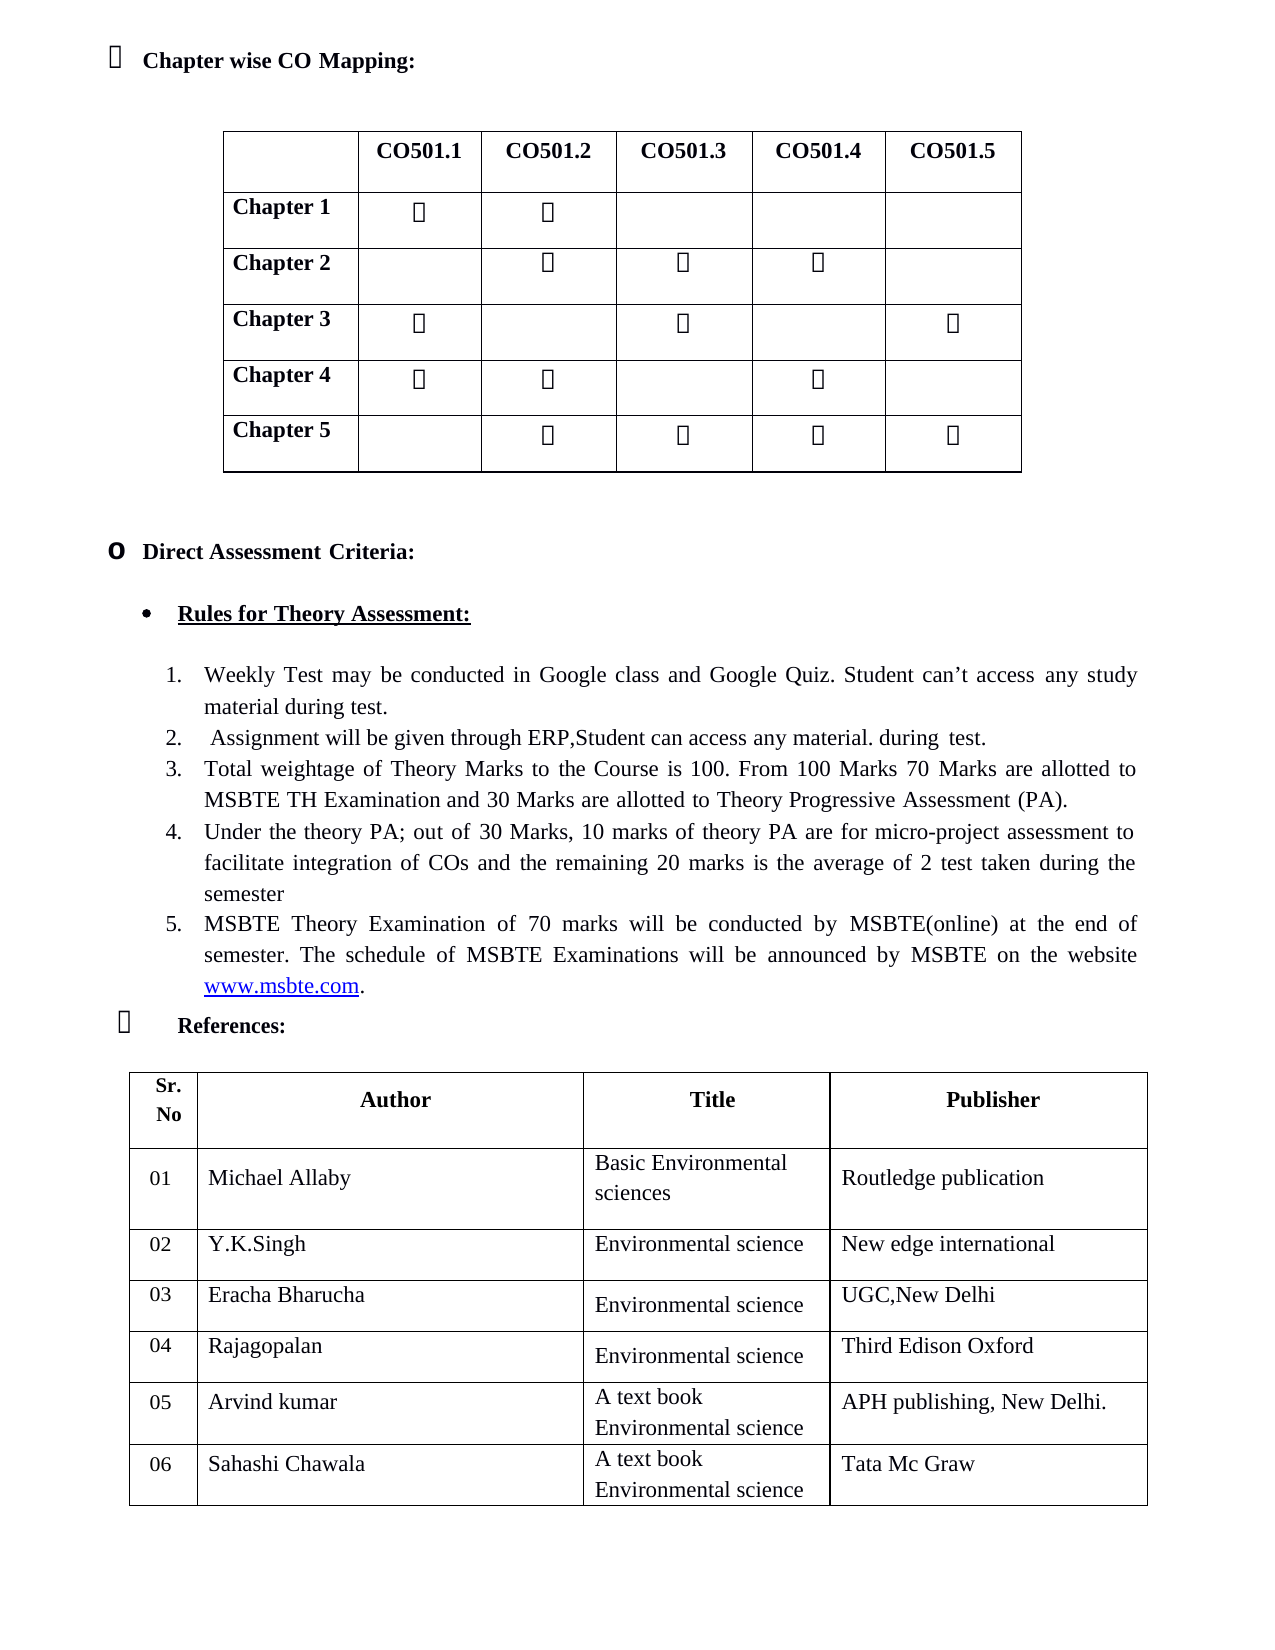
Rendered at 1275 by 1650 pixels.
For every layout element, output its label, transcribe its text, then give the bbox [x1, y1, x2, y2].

table_cell Chapter 3 [224, 305, 358, 359]
list MSBTE Theory Examination of 70 marks will be conducted by MSBTE(online) at the end of semester. The schedule of MSBTE Examinations will be announced by MSBTE on the website www.msbte.com. [165, 911, 1137, 999]
table_cell  [482, 249, 616, 303]
table_cell  [617, 305, 752, 359]
table_cell [753, 305, 885, 359]
table_cell Tata Mc Graw [831, 1445, 1147, 1505]
list Under the theory PA; out of 30 Marks, 10 marks of theory PA are for micro-project assessment to facilitate integration of COs and the remaining 20 marks is the average of 2 test taken during the semester [165, 818, 1136, 906]
table_cell APH publishing, New Delhi. [831, 1383, 1147, 1443]
table_cell [359, 249, 481, 303]
table_header Author [198, 1073, 583, 1148]
list Total weightage of Theory Marks to the Course is 100. From 100 Marks 70 Marks are allotted to MSBTE TH Examination and 30 Marks are allotted to Theory Progressive Assessment (PA). [165, 755, 1136, 813]
table_cell  [359, 361, 481, 415]
table_cell 05 [130, 1383, 197, 1443]
table_cell [482, 305, 616, 359]
table_cell  [617, 249, 752, 303]
table_cell 04 [130, 1332, 197, 1382]
list Weekly Test may be conducted in Google class and Google Quiz. Student can’t access any study material during test. [165, 662, 1138, 719]
table_header CO501.3 [617, 132, 752, 192]
table_cell Chapter 2 [224, 249, 358, 303]
table_cell Environmental science [584, 1332, 829, 1382]
table_cell  [482, 416, 616, 471]
table_cell A text book Environmental science [584, 1383, 829, 1443]
table_cell 01 [130, 1149, 197, 1229]
table_cell  [886, 305, 1021, 359]
table_cell [886, 193, 1021, 248]
table_cell  [753, 416, 885, 471]
table_cell Routledge publication [831, 1149, 1147, 1229]
table_header Publisher [831, 1073, 1147, 1148]
table_cell Environmental science [584, 1230, 829, 1280]
table_cell  [617, 416, 752, 471]
table_cell  [482, 361, 616, 415]
table_header Title [584, 1073, 829, 1148]
table_cell Michael Allaby [198, 1149, 583, 1229]
table_cell [886, 361, 1021, 415]
table_cell UGC,New Delhi [831, 1281, 1147, 1331]
table_header Sr. No [130, 1073, 197, 1148]
table_cell [753, 193, 885, 248]
list Direct Assessment Criteria: [107, 533, 1206, 568]
list Assignment will be given through ERP,Student can access any material. during test. [165, 725, 1206, 750]
table_cell Arvind kumar [198, 1383, 583, 1443]
table_cell Sahashi Chawala [198, 1445, 583, 1505]
table_header [224, 132, 358, 192]
table_header CO501.5 [886, 132, 1021, 192]
table_cell Environmental science [584, 1281, 829, 1331]
subtitle  Chapter wise CO Mapping: [107, 36, 1206, 78]
table_cell [617, 361, 752, 415]
table_cell Chapter 5 [224, 416, 358, 471]
table_header CO501.2 [482, 132, 616, 192]
table_cell New edge international [831, 1230, 1147, 1280]
table_cell A text book Environmental science [584, 1445, 829, 1505]
table_cell 03 [130, 1281, 197, 1331]
table_cell Eracha Bharucha [198, 1281, 583, 1331]
table_cell [359, 416, 481, 471]
table_cell  [359, 193, 481, 248]
table_cell Rajagopalan [198, 1332, 583, 1382]
table_cell  [753, 361, 885, 415]
table_cell [886, 249, 1021, 303]
table_cell  [359, 305, 481, 359]
table_cell  [753, 249, 885, 303]
table_cell 02 [130, 1230, 197, 1280]
table_cell Basic Environmental sciences [584, 1149, 829, 1229]
table_cell Chapter 1 [224, 193, 358, 248]
table_cell 06 [130, 1445, 197, 1505]
table_cell Third Edison Oxford [831, 1332, 1147, 1382]
table_cell Y.K.Singh [198, 1230, 583, 1280]
table_cell  [886, 416, 1021, 471]
table_cell [617, 193, 752, 248]
table_cell Chapter 4 [224, 361, 358, 415]
table_cell  [482, 193, 616, 248]
list Rules for Theory Assessment: [142, 600, 1206, 626]
table_header CO501.4 [753, 132, 885, 192]
table_header CO501.1 [359, 132, 481, 192]
subtitle  References: [116, 1004, 1206, 1041]
